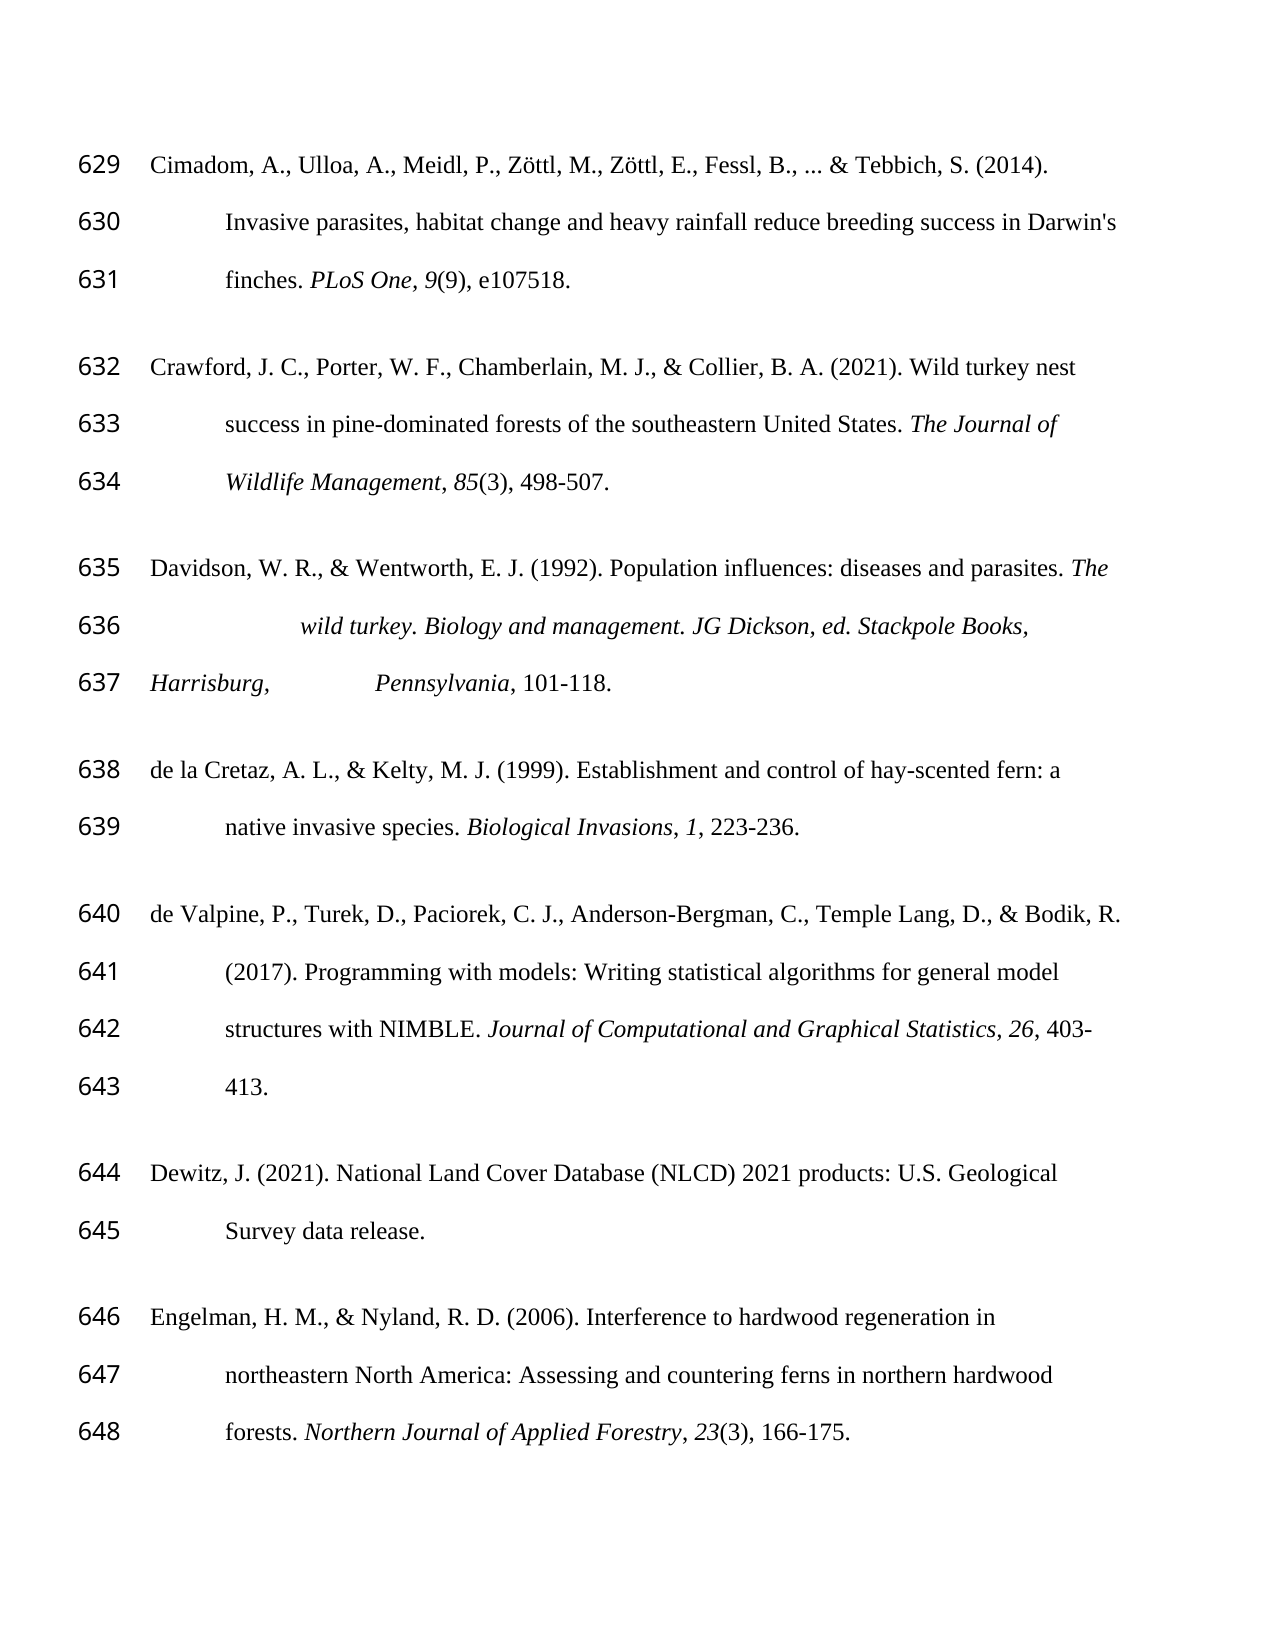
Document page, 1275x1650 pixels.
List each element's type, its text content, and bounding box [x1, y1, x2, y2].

text Crawford, J. C., Porter, W. F., Chamberlain, M. J., & Collier, B. A. (2021). Wild turkey nest success in pine‐dominated forests of the southeastern United States. The Journal of Wildlife Management, 85(3), 498-507. [150, 352, 1125, 495]
text Dewitz, J. (2021). National Land Cover Database (NLCD) 2021 products: U.S. Geological Survey data release. [150, 1158, 1125, 1244]
text Cimadom, A., Ulloa, A., Meidl, P., Zöttl, M., Zöttl, E., Fessl, B., ... & Tebbich, S. (2014). Invasive parasites, habitat change and heavy rainfall reduce breeding success in Darwin's finches. PLoS One, 9(9), e107518. [150, 150, 1125, 294]
text Davidson, W. R., & Wentworth, E. J. (1992). Population influences: diseases and parasites. The wild turkey. Biology and management. JG Dickson, ed. Stackpole Books, Harrisburg, Pennsylvania, 101-118. [150, 553, 1125, 697]
text de Valpine, P., Turek, D., Paciorek, C. J., Anderson-Bergman, C., Temple Lang, D., & Bodik, R. (2017). Programming with models: Writing statistical algorithms for general model structures with NIMBLE. Journal of Computational and Graphical Statistics, 26, 403- 413. [150, 899, 1125, 1100]
text Engelman, H. M., & Nyland, R. D. (2006). Interference to hardwood regeneration in northeastern North America: Assessing and countering ferns in northern hardwood forests. Northern Journal of Applied Forestry, 23(3), 166-175. [150, 1302, 1125, 1446]
text de la Cretaz, A. L., & Kelty, M. J. (1999). Establishment and control of hay-scented fern: a native invasive species. Biological Invasions, 1, 223-236. [150, 755, 1125, 841]
